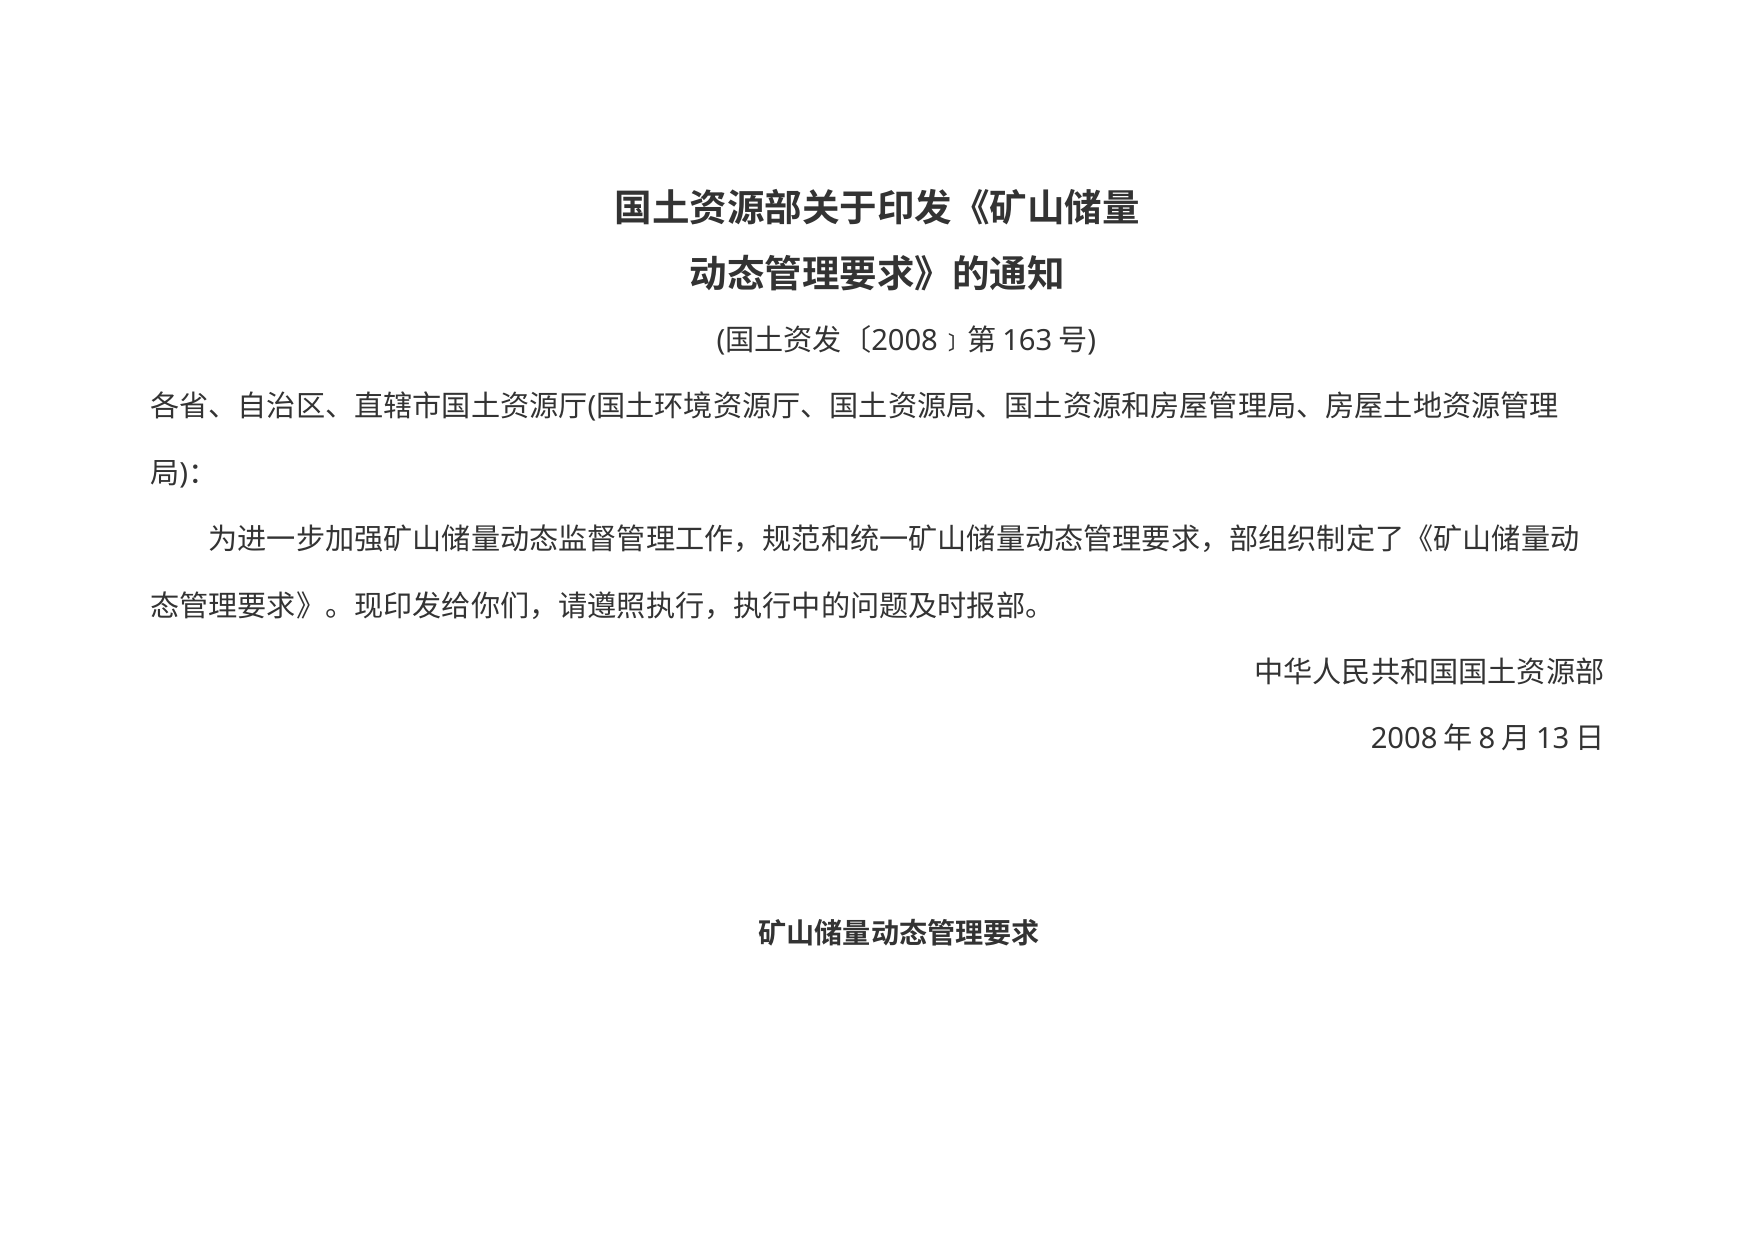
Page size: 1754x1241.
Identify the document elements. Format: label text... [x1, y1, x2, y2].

text 中华人民共和国国土资源部 [150, 637, 1604, 703]
subtitle 国土资源部关于印发《矿山储量 [150, 171, 1604, 238]
text 各省、自治区、直辖市国土资源厅(国土环境资源厅、国土资源局、国土资源和房屋管理局、房屋土地资源管理局)： [150, 371, 1604, 504]
text 矿山储量动态管理要求 [150, 898, 1604, 965]
text (国土资发〔2008﹞第163号) [150, 304, 1604, 371]
text 为进一步加强矿山储量动态监督管理工作，规范和统一矿山储量动态管理要求，部组织制定了《矿山储量动态管理要求》。现印发给你们，请遵照执行，执行中的问题及时报部。 [150, 504, 1604, 637]
text 2008年8月13日 [150, 703, 1604, 769]
subtitle 动态管理要求》的通知 [150, 238, 1604, 304]
